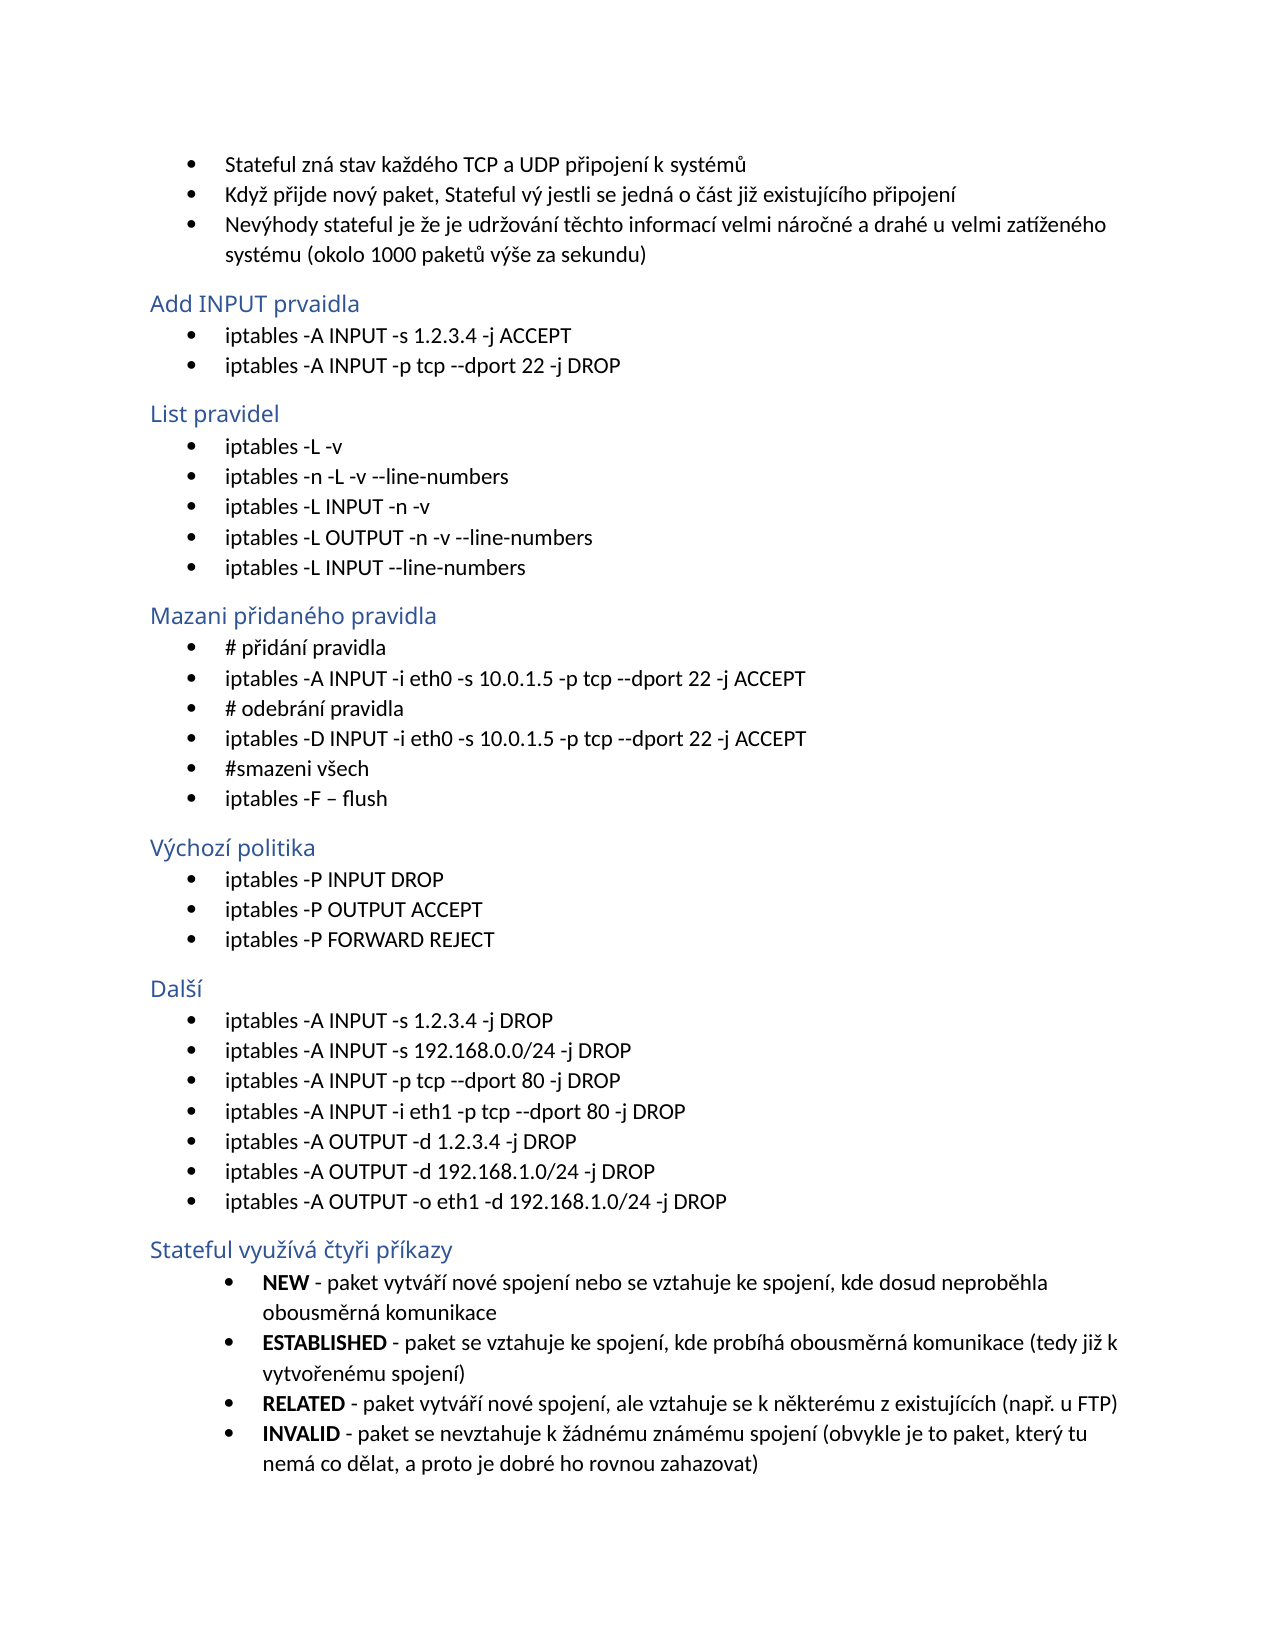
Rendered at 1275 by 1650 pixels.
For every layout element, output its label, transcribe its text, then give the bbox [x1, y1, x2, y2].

list iptables -A INPUT -p tcp --dport 22 -j DROP [187, 351, 1125, 379]
list iptables -A INPUT -p tcp --dport 80 -j DROP [187, 1067, 1125, 1095]
subtitle Výchozí politika [150, 831, 1125, 863]
list iptables -A OUTPUT -o eth1 -d 192.168.1.0/24 -j DROP [187, 1187, 1125, 1216]
list iptables -A INPUT -i eth0 -s 10.0.1.5 -p tcp --dport 22 -j ACCEPT [187, 664, 1125, 692]
list iptables -n -L -v --line-numbers [187, 462, 1125, 490]
list iptables -A OUTPUT -d 1.2.3.4 -j DROP [187, 1127, 1125, 1155]
list RELATED - paket vytváří nové spojení, ale vztahuje se k některému z existujících (např. u FTP) [225, 1389, 1125, 1417]
list iptables -A INPUT -s 1.2.3.4 -j DROP [187, 1006, 1125, 1034]
list iptables -L -v [187, 432, 1125, 460]
list ESTABLISHED - paket se vztahuje ke spojení, kde probíhá obousměrná komunikace (tedy již k vytvořenému spojení) [225, 1328, 1125, 1387]
list iptables -D INPUT -i eth0 -s 10.0.1.5 -p tcp --dport 22 -j ACCEPT [187, 724, 1125, 752]
subtitle Další [150, 972, 1125, 1004]
list iptables -A OUTPUT -d 192.168.1.0/24 -j DROP [187, 1157, 1125, 1185]
list iptables -P FORWARD REJECT [187, 926, 1125, 954]
list iptables -A INPUT -s 192.168.0.0/24 -j DROP [187, 1036, 1125, 1064]
list iptables -P INPUT DROP [187, 865, 1125, 893]
list NEW - paket vytváří nové spojení nebo se vztahuje ke spojení, kde dosud neproběhla obousměrná komunikace [225, 1268, 1125, 1326]
subtitle List pravidel [150, 398, 1125, 429]
list # přidání pravidla [187, 633, 1125, 662]
list iptables -L INPUT -n -v [187, 492, 1125, 521]
list INVALID - paket se nevztahuje k žádnému známému spojení (obvykle je to paket, který tu nemá co dělat, a proto je dobré ho rovnou zahazovat) [225, 1419, 1125, 1477]
list iptables -L INPUT --line-numbers [187, 553, 1125, 581]
list Stateful zná stav každého TCP a UDP připojení k systémů [187, 150, 1125, 178]
list # odebrání pravidla [187, 694, 1125, 722]
list Když přijde nový paket, Stateful vý jestli se jedná o část již existujícího připojení [187, 180, 1125, 208]
subtitle Add INPUT prvaidla [150, 287, 1125, 319]
list Nevýhody stateful je že je udržování těchto informací velmi náročné a drahé u velmi zatíženého systému (okolo 1000 paketů výše za sekundu) [187, 210, 1125, 269]
subtitle Stateful využívá čtyři příkazy [150, 1234, 1125, 1266]
list iptables -F – flush [187, 784, 1125, 813]
list iptables -A INPUT -i eth1 -p tcp --dport 80 -j DROP [187, 1097, 1125, 1125]
list iptables -A INPUT -s 1.2.3.4 -j ACCEPT [187, 321, 1125, 349]
list iptables -L OUTPUT -n -v --line-numbers [187, 523, 1125, 551]
subtitle Mazani přidaného pravidla [150, 600, 1125, 631]
list #smazeni všech [187, 754, 1125, 782]
list iptables -P OUTPUT ACCEPT [187, 895, 1125, 923]
